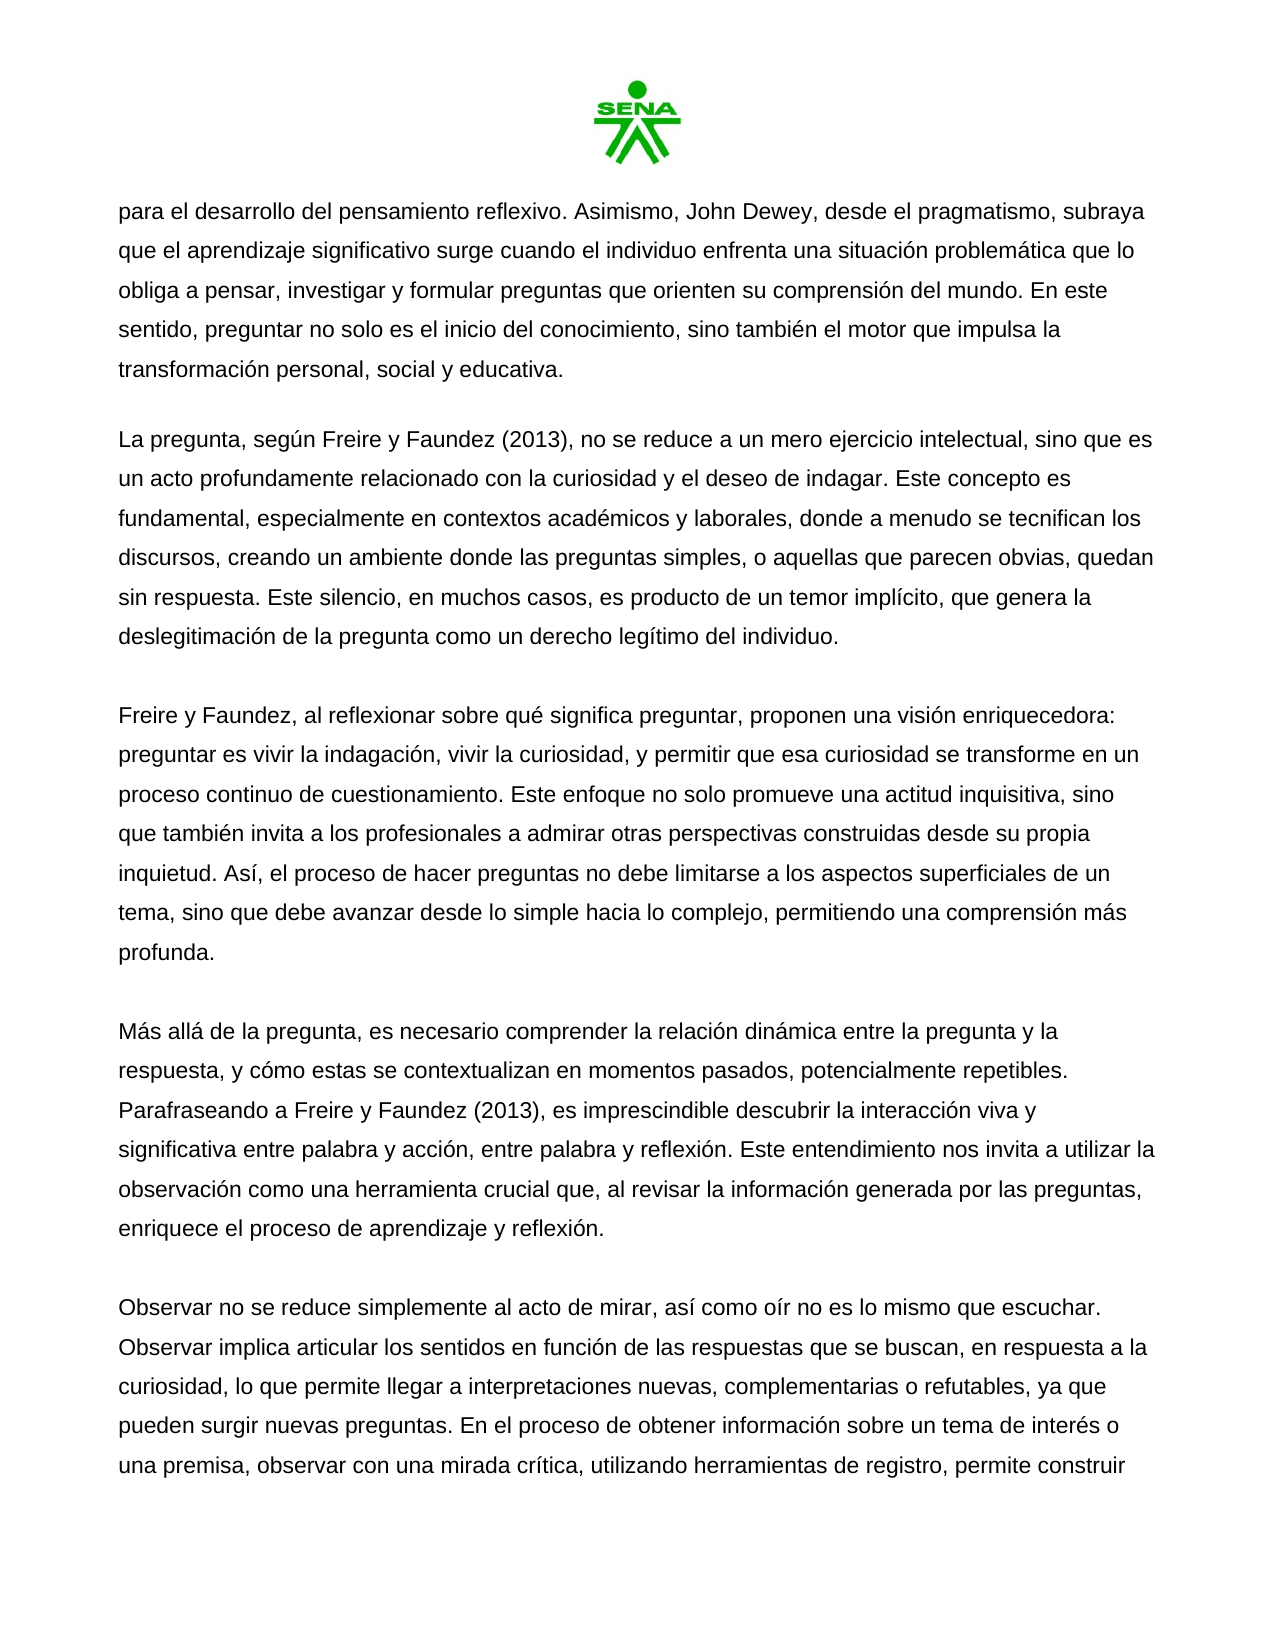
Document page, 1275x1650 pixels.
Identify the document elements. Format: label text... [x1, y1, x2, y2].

text Más allá de la pregunta, es necesario comprender la relación dinámica entre la pregunta y la respuesta, y cómo estas se contextualizan en momentos pasados, potencialmente repetibles. Parafraseando a Freire y Faundez (2013), es imprescindible descubrir la interacción viva y significativa entre palabra y acción, entre palabra y reflexión. Este entendimiento nos invita a utilizar la observación como una herramienta crucial que, al revisar la información generada por las preguntas, enriquece el proceso de aprendizaje y reflexión. [118, 1018, 1157, 1241]
text Freire y Faundez, al reflexionar sobre qué significa preguntar, proponen una visión enriquecedora: preguntar es vivir la indagación, vivir la curiosidad, y permitir que esa curiosidad se transforme en un proceso continuo de cuestionamiento. Este enfoque no solo promueve una actitud inquisitiva, sino que también invita a los profesionales a admirar otras perspectivas construidas desde su propia inquietud. Así, el proceso de hacer preguntas no debe limitarse a los aspectos superficiales de un tema, sino que debe avanzar desde lo simple hacia lo complejo, permitiendo una comprensión más profunda. [118, 702, 1157, 965]
text La pregunta, según Freire y Faundez (2013), no se reduce a un mero ejercicio intelectual, sino que es un acto profundamente relacionado con la curiosidad y el deseo de indagar. Este concepto es fundamental, especialmente en contextos académicos y laborales, donde a menudo se tecnifican los discursos, creando un ambiente donde las preguntas simples, o aquellas que parecen obvias, quedan sin respuesta. Este silencio, en muchos casos, es producto de un temor implícito, que genera la deslegitimación de la pregunta como un derecho legítimo del individuo. [118, 426, 1157, 649]
picture [588, 75, 687, 172]
